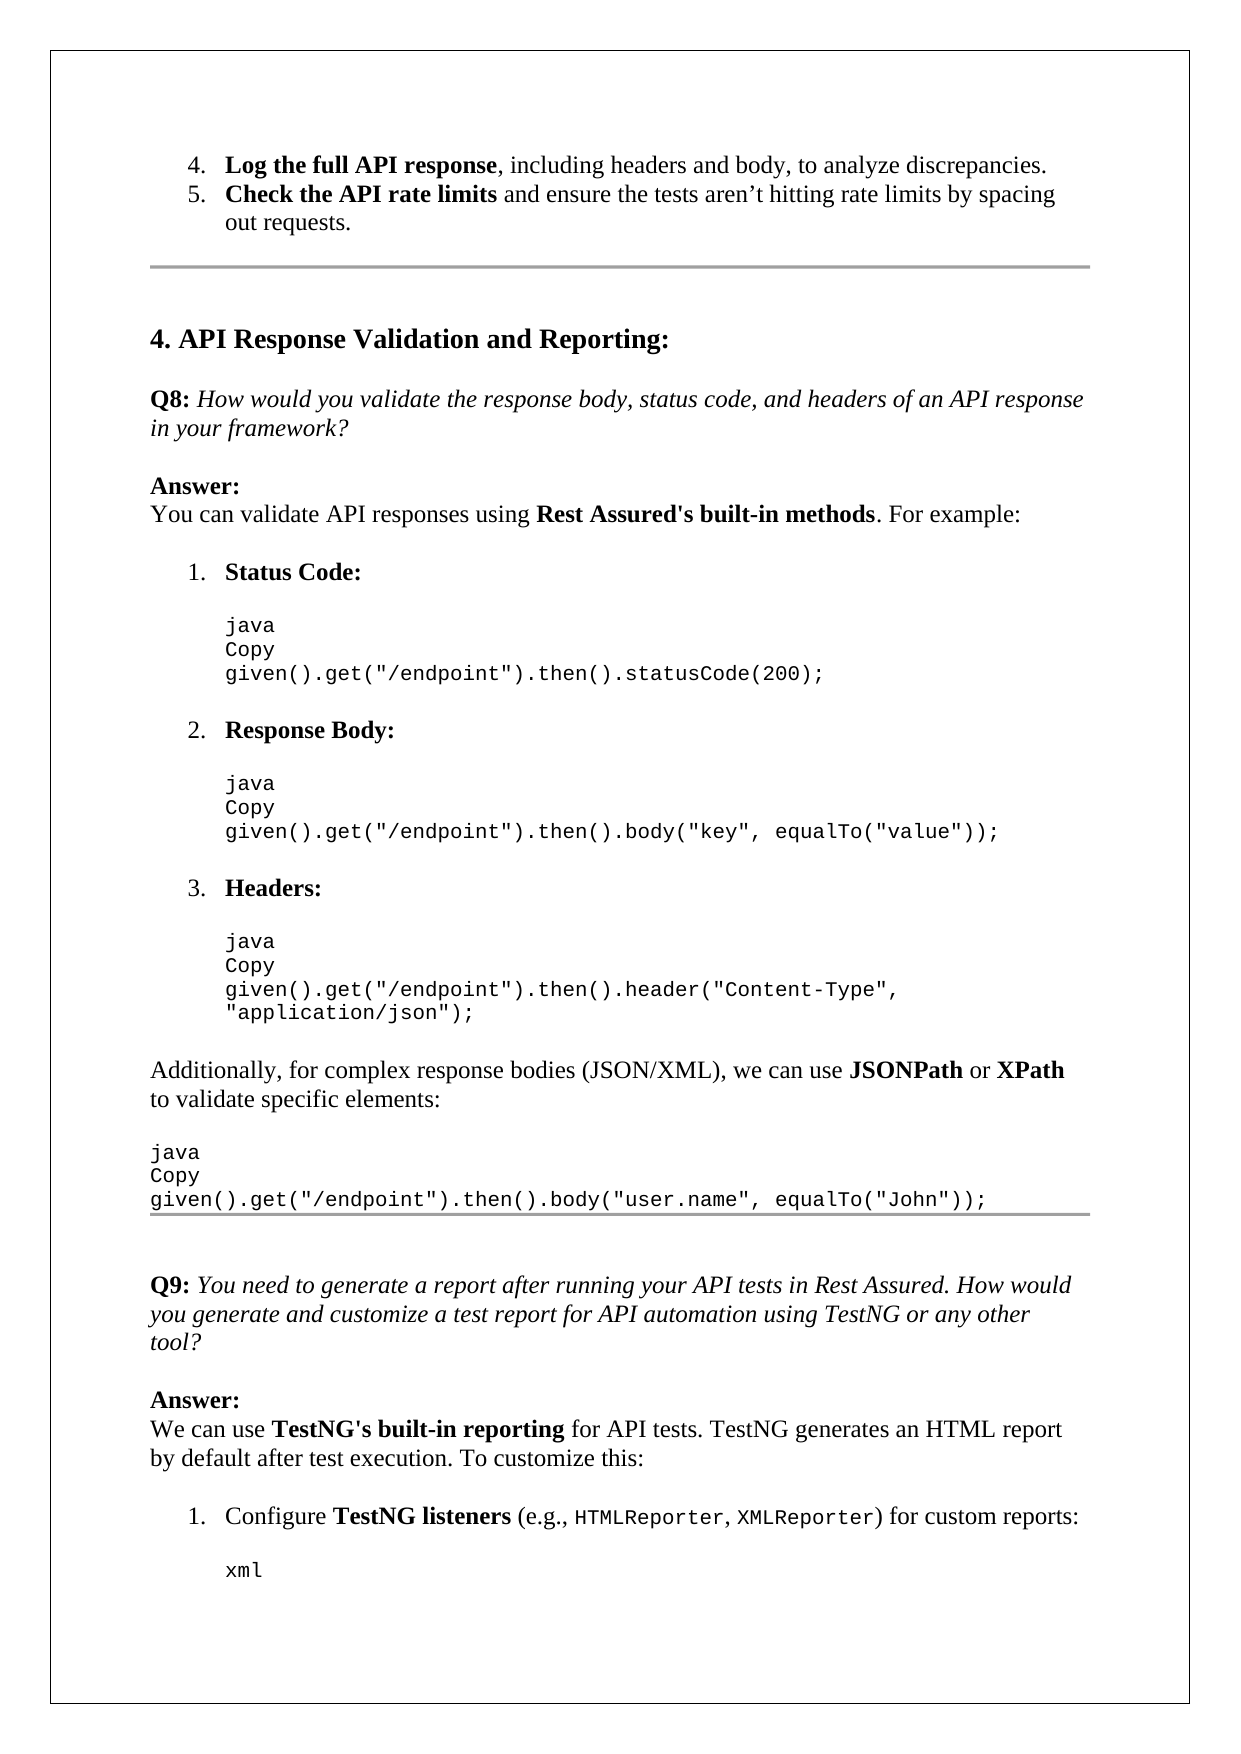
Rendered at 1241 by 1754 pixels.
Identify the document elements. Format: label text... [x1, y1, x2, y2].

text given().get("/endpoint").then().body("user.name", equalTo("John")); [150, 1189, 1090, 1212]
text java [150, 1142, 1090, 1166]
text given().get("/endpoint").then().header("Content-Type", "application/json"); [225, 979, 1090, 1026]
list Configure TestNG listeners (e.g., HTMLReporter, XMLReporter) for custom reports: [187, 1501, 1090, 1530]
text Copy [225, 955, 1090, 979]
list Response Body: [187, 716, 1090, 744]
text Q9: You need to generate a report after running your API tests in Rest Assured. How would you generate and customize a test report for API automation using TestNG or any other tool? [150, 1270, 1090, 1356]
text given().get("/endpoint").then().body("key", equalTo("value")); [225, 821, 1090, 844]
list Headers: [187, 873, 1090, 902]
text xml [225, 1559, 1090, 1583]
list Check the API rate limits and ensure the tests aren’t hitting rate limits by spacing out requests. [187, 179, 1090, 236]
text given().get("/endpoint").then().statusCode(200); [225, 663, 1090, 686]
text java [225, 773, 1090, 797]
text Answer: We can use TestNG's built-in reporting for API tests. TestNG generates an HTML report by default after test execution. To customize this: [150, 1385, 1090, 1472]
text Additionally, for complex response bodies (JSON/XML), we can use JSONPath or XPath to validate specific elements: [150, 1055, 1090, 1113]
text Answer: You can validate API responses using Rest Assured's built-in methods. For example: [150, 471, 1090, 528]
text Q8: How would you validate the response body, status code, and headers of an API response in your framework? [150, 384, 1090, 442]
text java [225, 931, 1090, 955]
text 4. API Response Validation and Reporting: [150, 323, 1090, 355]
text Copy [225, 639, 1090, 663]
text Copy [150, 1166, 1090, 1189]
text java [225, 615, 1090, 639]
text Copy [225, 797, 1090, 821]
list Status Code: [187, 557, 1090, 586]
list Log the full API response, including headers and body, to analyze discrepancies. [187, 150, 1090, 179]
